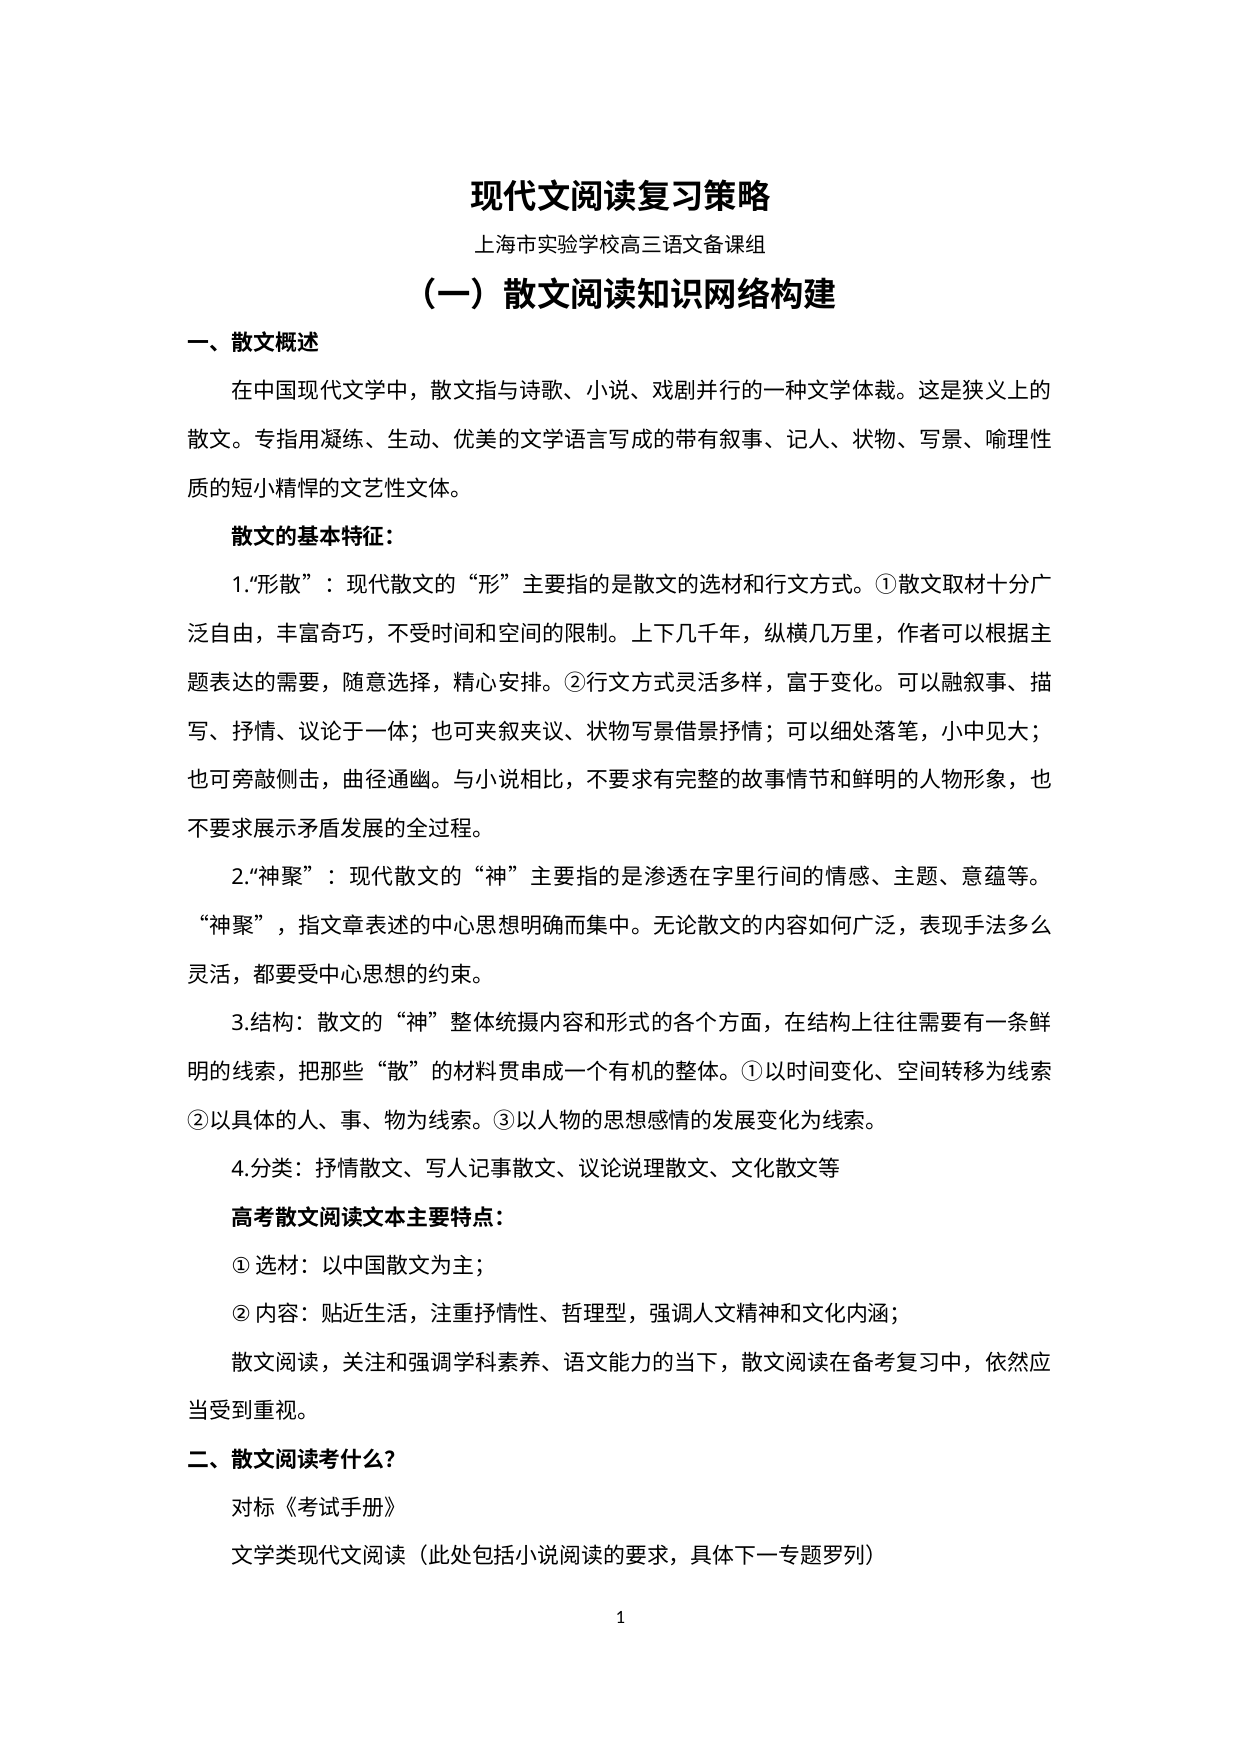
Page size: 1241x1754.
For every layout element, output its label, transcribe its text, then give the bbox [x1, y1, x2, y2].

text 散文的基本特征： [187, 519, 1053, 551]
text 现代文阅读复习策略 [187, 162, 1053, 227]
text 1.“形散”：现代散文的“形”主要指的是散文的选材和行文方式。①散文取材十分广泛自由，丰富奇巧，不受时间和空间的限制。上下几千年，纵横几万里，作者可以根据主题表达的需要，随意选择，精心安排。②行文方式灵活多样，富于变化。可以融叙事、描写、抒情、议论于一体；也可夹叙夹议、状物写景借景抒情；可以细处落笔，小中见大；也可旁敲侧击，曲径通幽。与小说相比，不要求有完整的故事情节和鲜明的人物形象，也不要求展示矛盾发展的全过程。 [187, 567, 1053, 843]
text 文学类现代文阅读（此处包括小说阅读的要求，具体下一专题罗列） [187, 1538, 1053, 1570]
text 对标《考试手册》 [187, 1489, 1053, 1522]
text 散文阅读，关注和强调学科素养、语文能力的当下，散文阅读在备考复习中，依然应当受到重视。 [187, 1344, 1053, 1425]
text 上海市实验学校高三语文备课组 [187, 227, 1053, 259]
text （一）散文阅读知识网络构建 [187, 259, 1053, 324]
text ①选材：以中国散文为主； [187, 1247, 1053, 1280]
text 3.结构：散文的“神”整体统摄内容和形式的各个方面，在结构上往往需要有一条鲜明的线索，把那些“散”的材料贯串成一个有机的整体。①以时间变化、空间转移为线索。②以具体的人、事、物为线索。③以人物的思想感情的发展变化为线索。 [187, 1005, 1053, 1135]
text 2.“神聚”：现代散文的“神”主要指的是渗透在字里行间的情感、主题、意蕴等。“神聚”，指文章表述的中心思想明确而集中。无论散文的内容如何广泛，表现手法多么灵活，都要受中心思想的约束。 [187, 859, 1053, 989]
text 在中国现代文学中，散文指与诗歌、小说、戏剧并行的一种文学体裁。这是狭义上的散文。专指用凝练、生动、优美的文学语言写成的带有叙事、记人、状物、写景、喻理性质的短小精悍的文艺性文体。 [187, 373, 1053, 503]
text 二、散文阅读考什么？ [187, 1441, 1053, 1474]
text 4.分类：抒情散文、写人记事散文、议论说理散文、文化散文等 [187, 1151, 1053, 1183]
text ②内容：贴近生活，注重抒情性、哲理型，强调人文精神和文化内涵； [187, 1296, 1053, 1328]
text 一、散文概述 [187, 324, 1053, 357]
text 高考散文阅读文本主要特点： [187, 1199, 1053, 1232]
